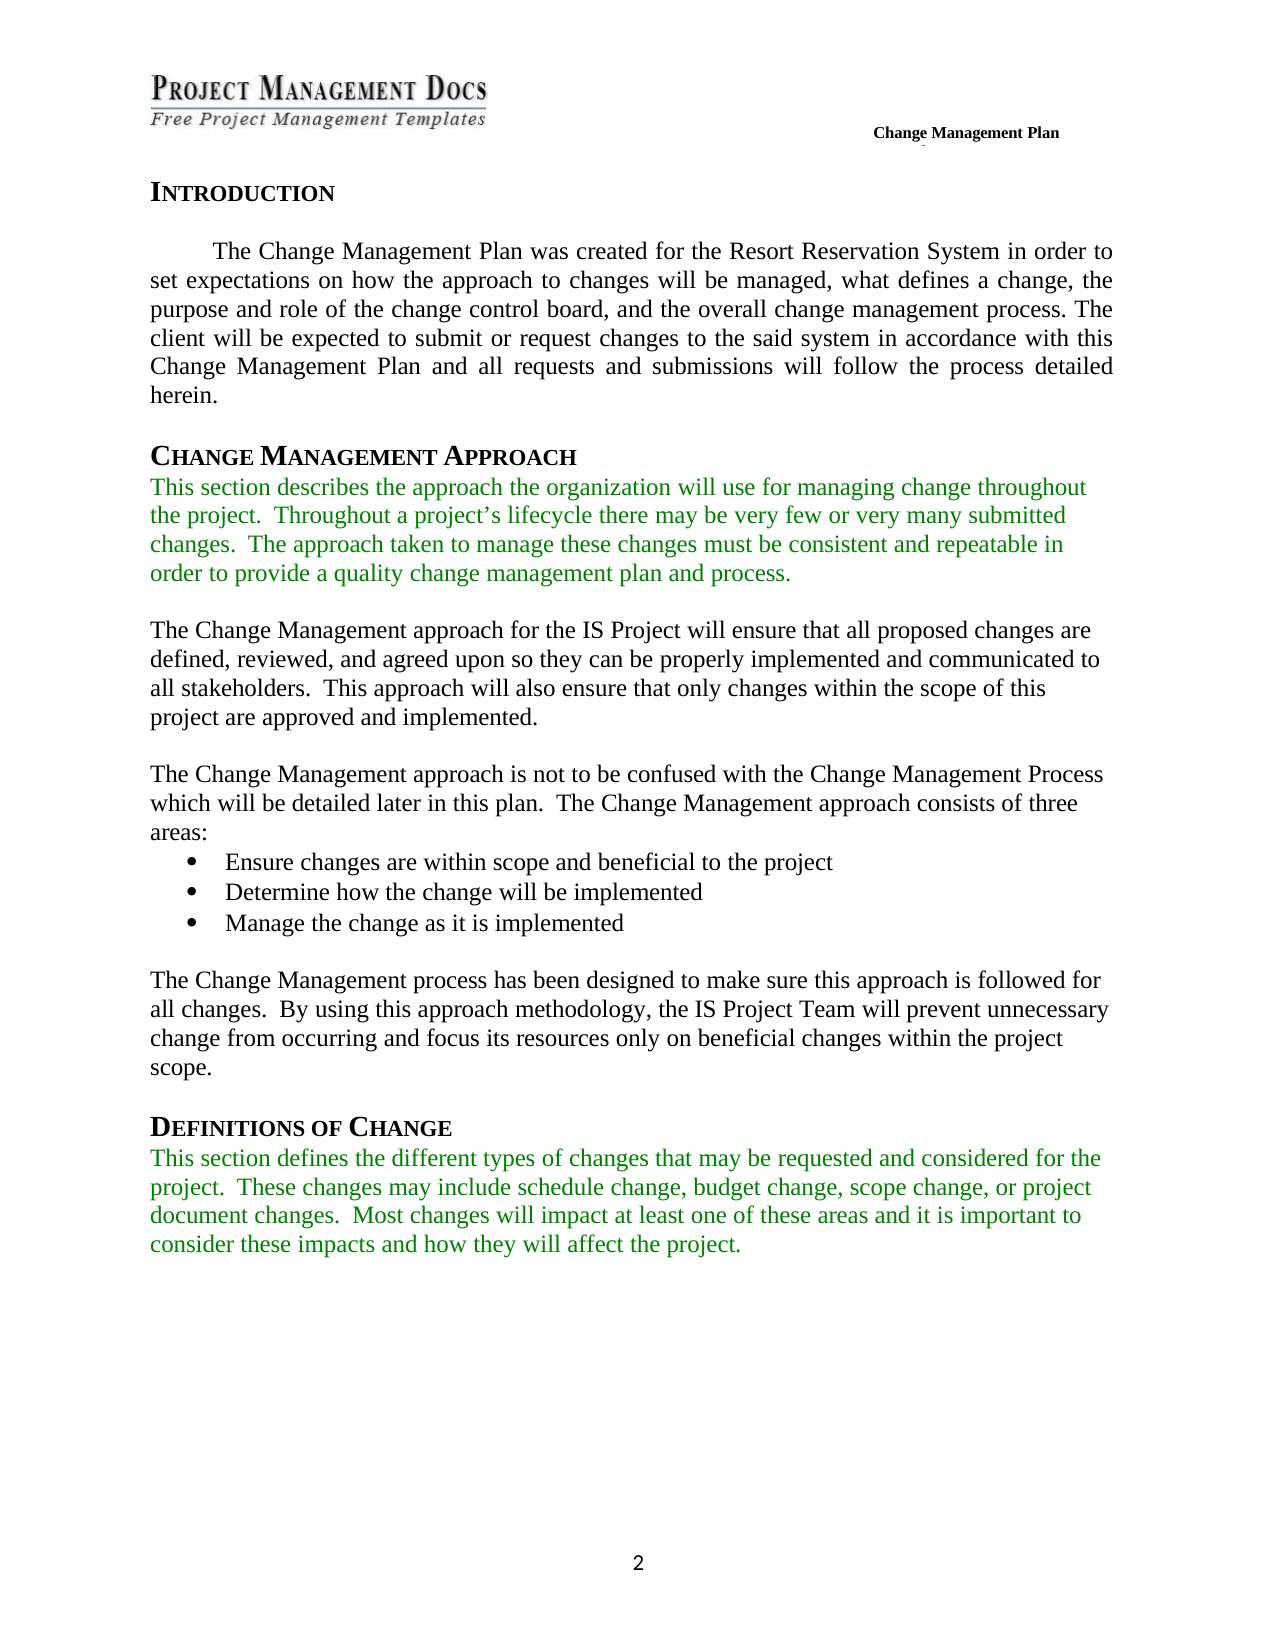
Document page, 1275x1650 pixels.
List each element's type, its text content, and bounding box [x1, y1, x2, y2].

text The Change Management process has been designed to make sure this approach is followed for all changes. By using this approach methodology, the IS Project Team will prevent unnecessary change from occurring and focus its resources only on beneficial changes within the project scope. [150, 966, 1114, 1081]
text The Change Management approach for the IS Project will ensure that all proposed changes are defined, reviewed, and agreed upon so they can be properly implemented and communicated to all stakeholders. This approach will also ensure that only changes within the scope of this project are approved and implemented. [150, 615, 1106, 730]
text This section describes the approach the organization will use for managing change throughout the project. Throughout a project’s lifecycle there may be very few or very many submitted changes. The approach taken to manage these changes must be consistent and repeatable in order to provide a quality change management plan and process. [150, 472, 1106, 587]
text The Change Management approach is not to be confused with the Change Management Process which will be detailed later in this plan. The Change Management approach consists of three areas: [150, 759, 1114, 845]
picture [149, 74, 488, 130]
text The Change Management Plan was created for the Resort Reservation System in order to set expectations on how the approach to changes will be managed, what defines a change, the purpose and role of the change control board, and the overall change management process. The client will be expected to submit or request changes to the said system in accordance with this Change Management Plan and all requests and submissions will follow the process detailed herein. [150, 236, 1114, 409]
text INTRODUCTION [150, 174, 1137, 208]
list Ensure changes are within scope and beneficial to the project [187, 846, 1137, 876]
list Determine how the change will be implemented [187, 876, 1137, 907]
text DEFINITIONS OF CHANGE [150, 1110, 1137, 1143]
text CHANGE MANAGEMENT APPROACH [150, 438, 1137, 472]
list Manage the change as it is implemented [187, 907, 1137, 937]
text This section defines the different types of changes that may be requested and considered for the project. These changes may include schedule change, budget change, scope change, or project document changes. Most changes will impact at least one of these areas and it is important to consider these impacts and how they will affect the project. [150, 1143, 1114, 1258]
